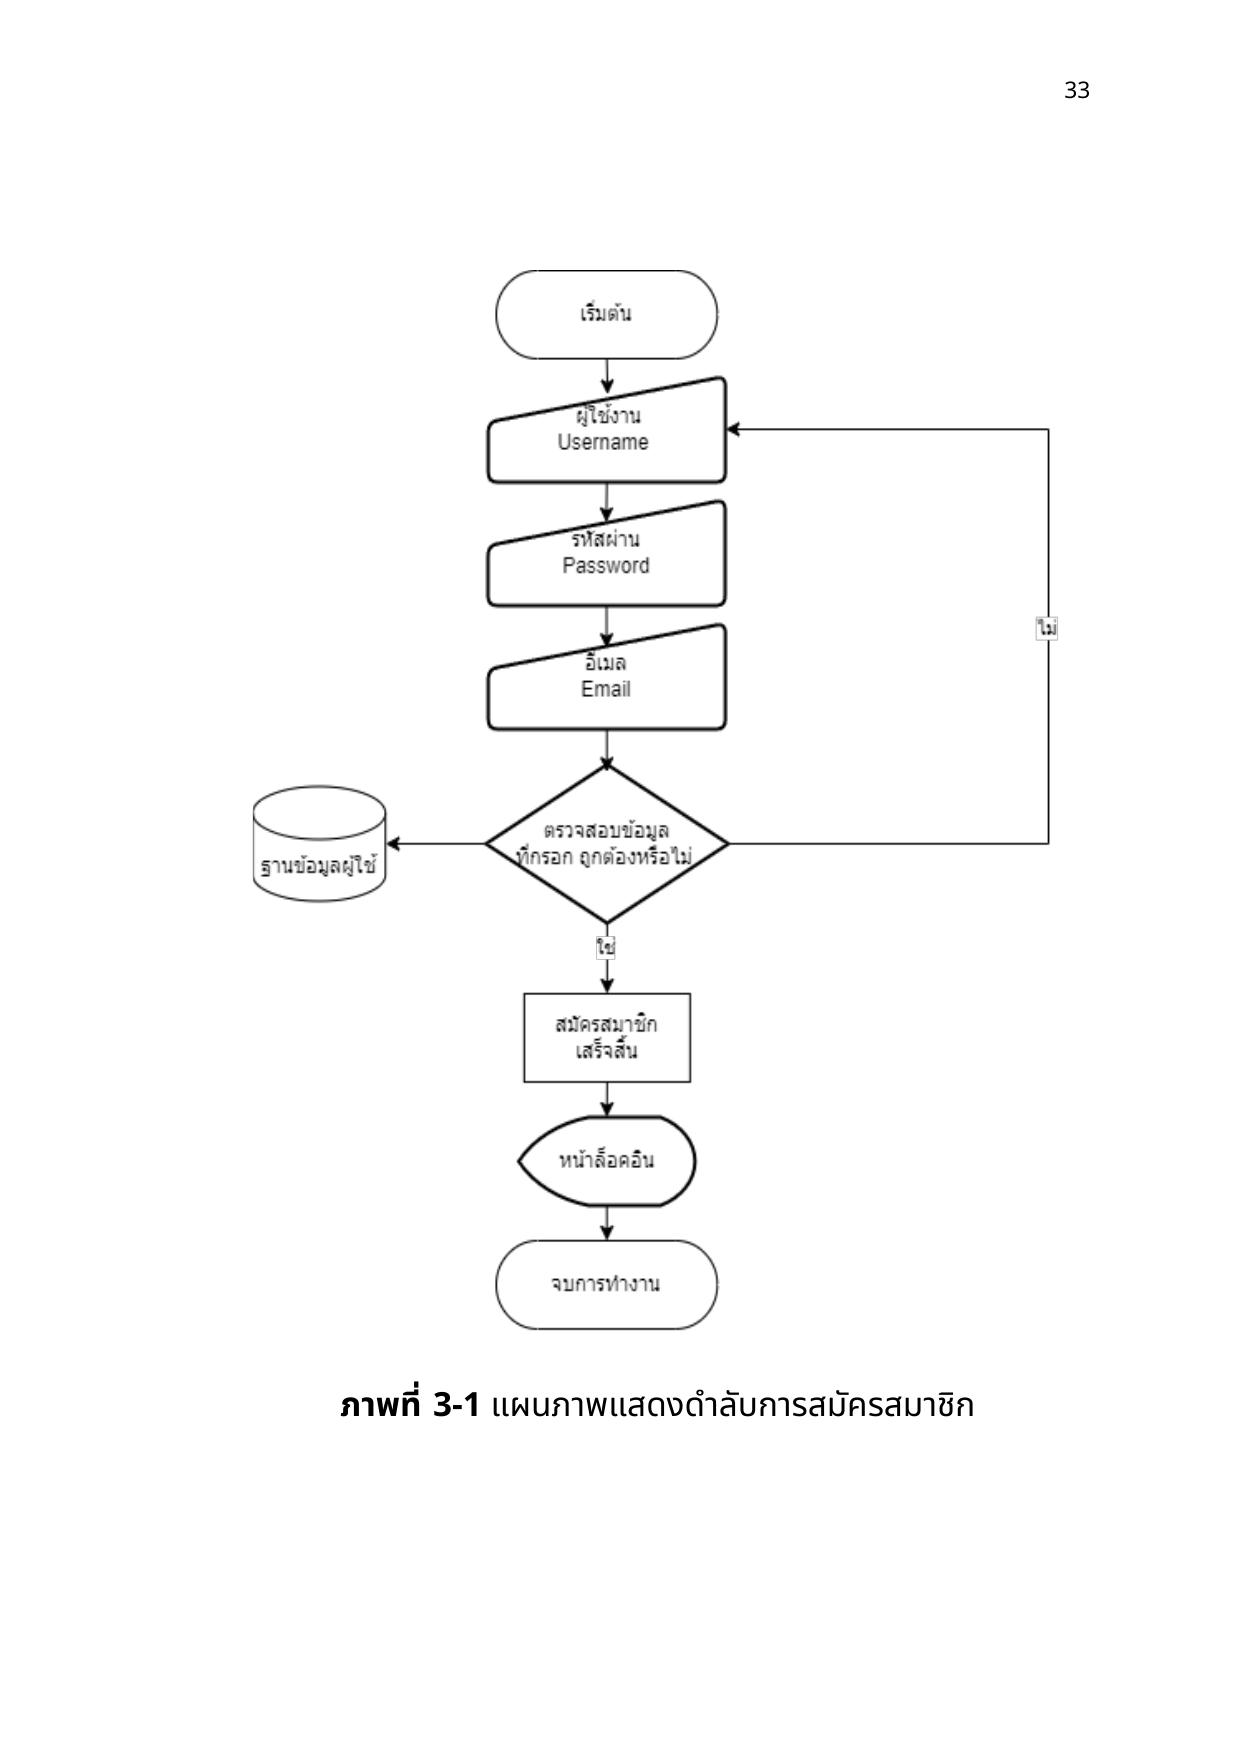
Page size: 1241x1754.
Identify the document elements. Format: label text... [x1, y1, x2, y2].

picture [252, 270, 1063, 1332]
subtitle ภาพที่ 3-1 แผนภาพแสดงดำลับการสมัครสมาชิก [225, 1381, 1090, 1426]
